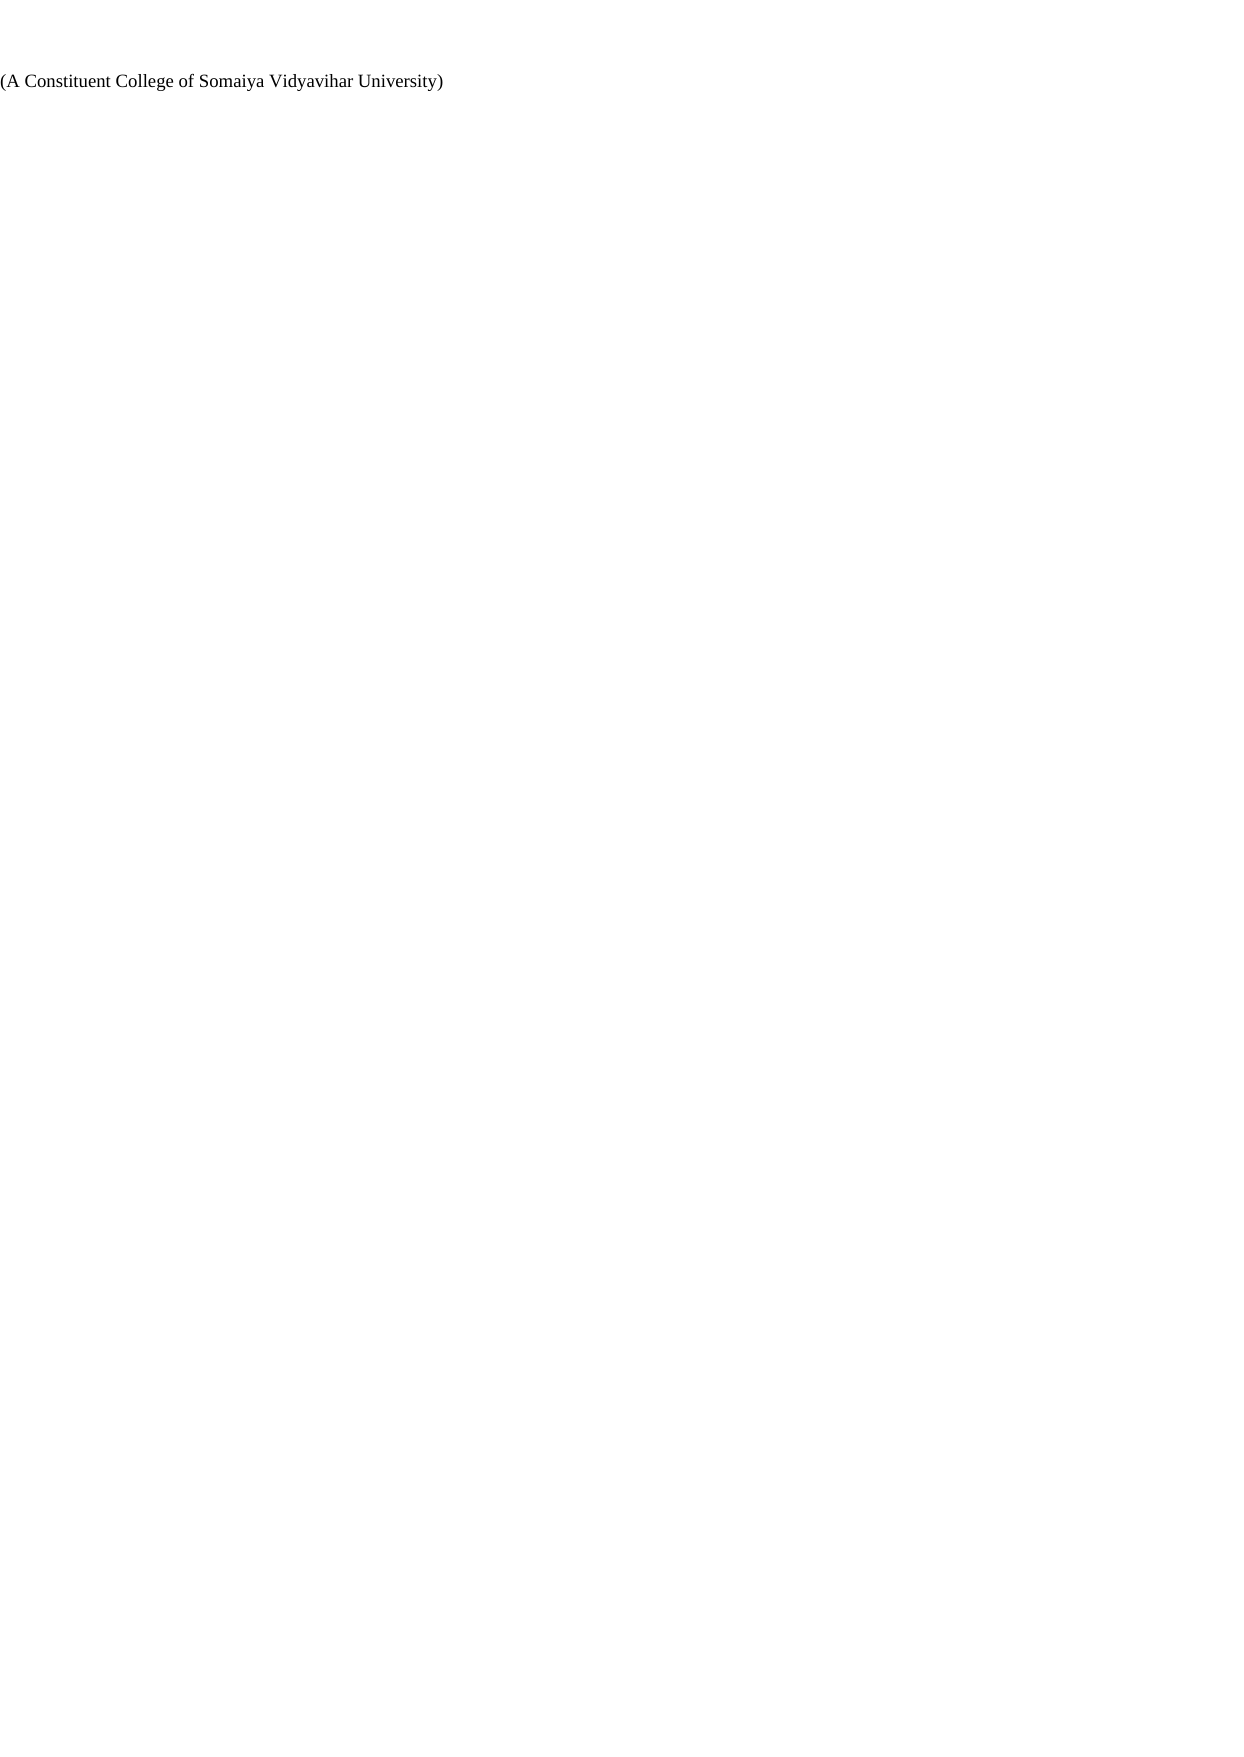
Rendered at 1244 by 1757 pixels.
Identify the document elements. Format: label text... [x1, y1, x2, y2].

text (A Constituent College of Somaiya Vidyavihar University) [0, 73, 1141, 91]
